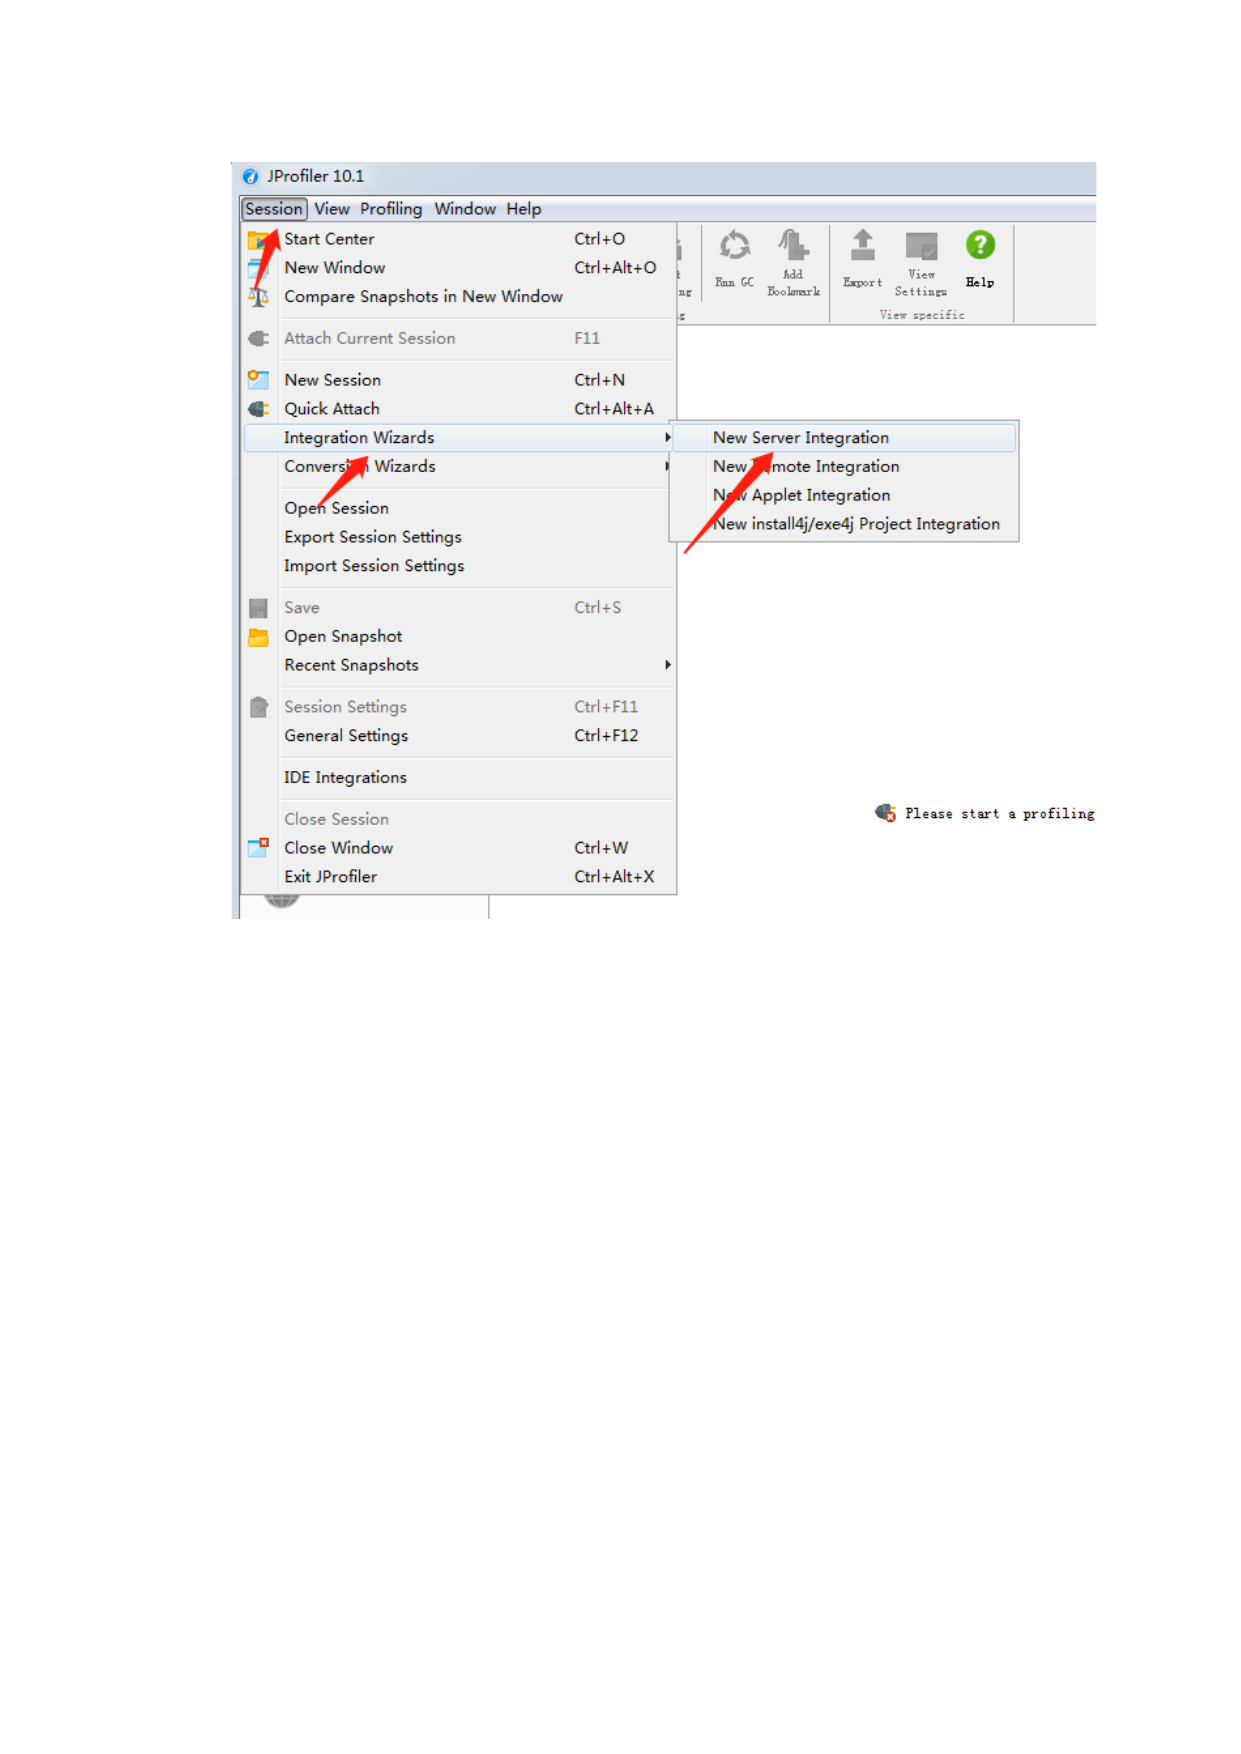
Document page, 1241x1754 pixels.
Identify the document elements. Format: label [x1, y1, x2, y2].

picture [231, 162, 1097, 919]
